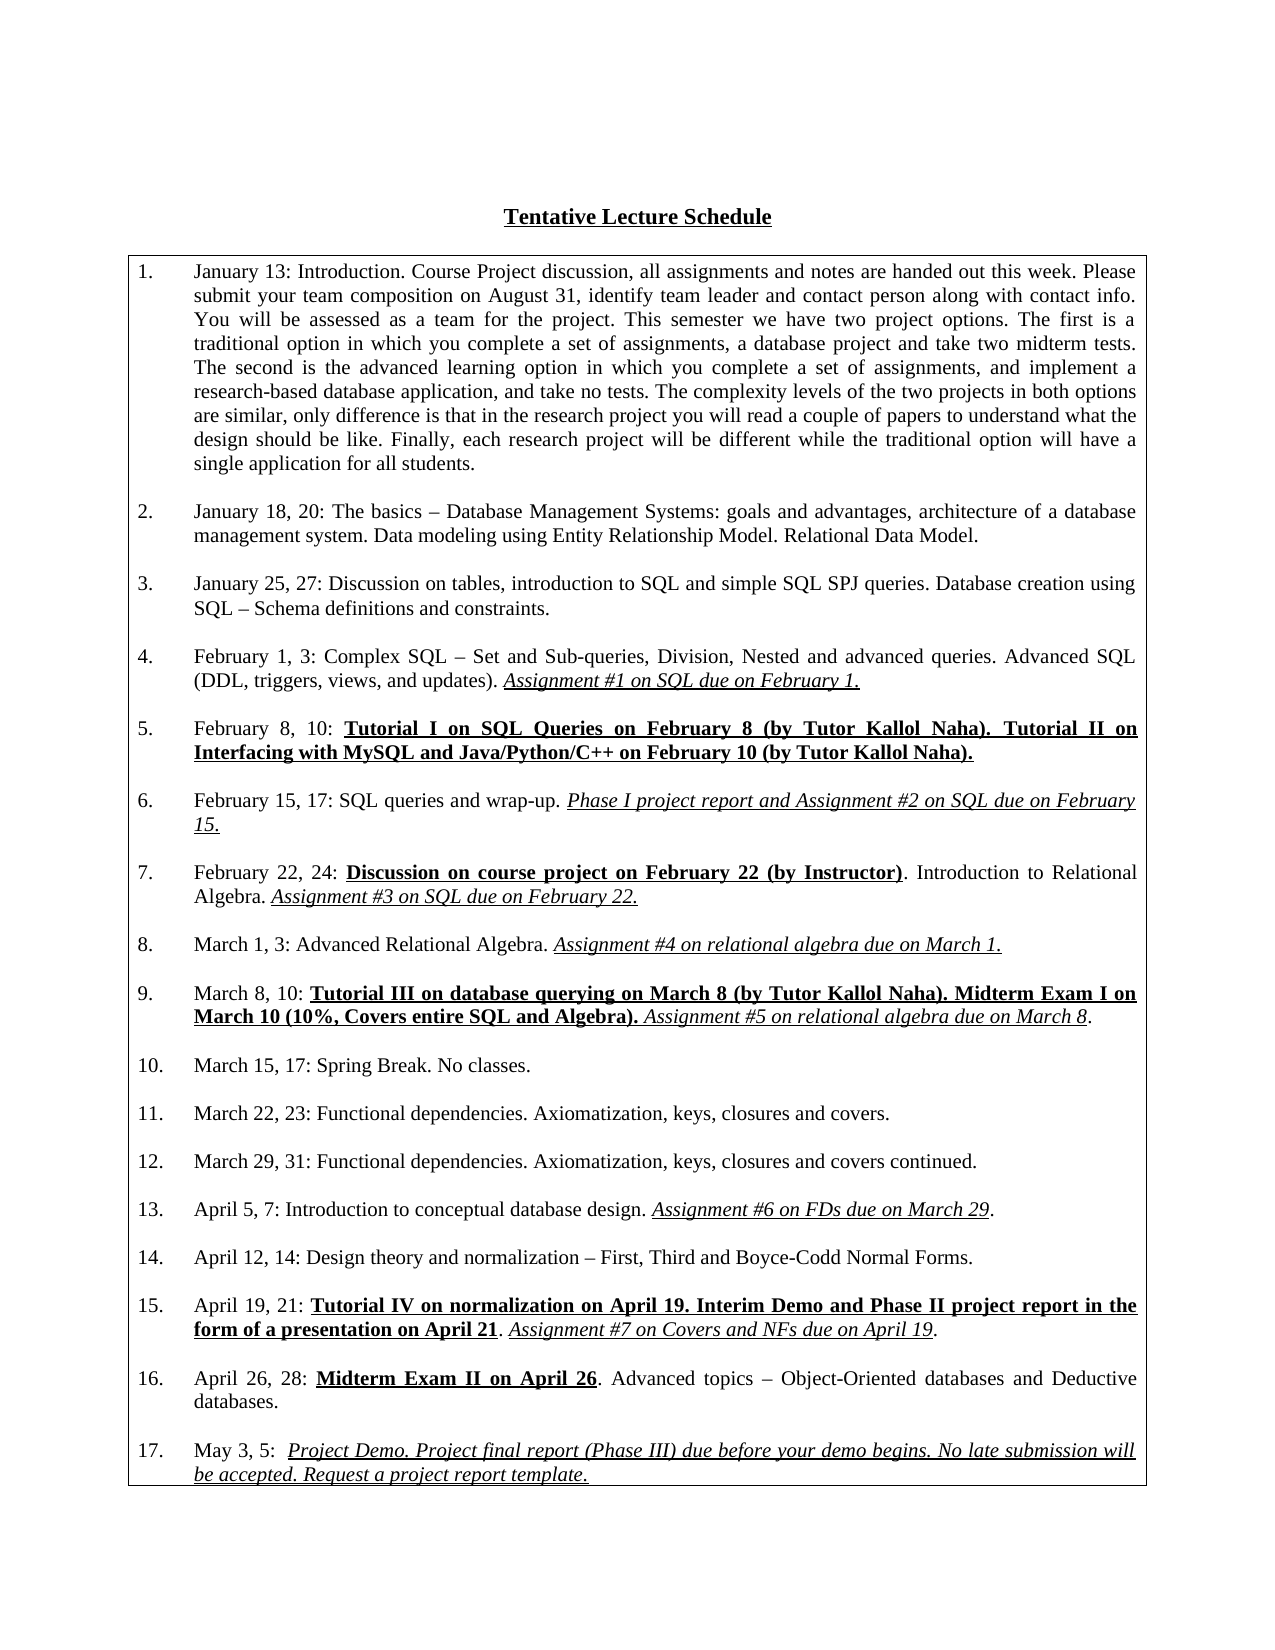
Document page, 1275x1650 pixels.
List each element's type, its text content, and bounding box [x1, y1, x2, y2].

list April 5, 7: Introduction to conceptual database design. Assignment #6 on FDs due on March 29. [137, 1197, 1138, 1221]
list February 22, 24: Discussion on course project on February 22 (by Instructor). Introduction to Relational Algebra. Assignment #3 on SQL due on February 22. [137, 860, 1138, 908]
list March 22, 23: Functional dependencies. Axiomatization, keys, closures and covers. [137, 1101, 1138, 1125]
list January 25, 27: Discussion on tables, introduction to SQL and simple SQL SPJ queries. Database creation using SQL – Schema definitions and constraints. [137, 571, 1138, 619]
list January 18, 20: The basics – Database Management Systems: goals and advantages, architecture of a database management system. Data modeling using Entity Relationship Model. Relational Data Model. [137, 499, 1138, 547]
list March 15, 17: Spring Break. No classes. [137, 1053, 1138, 1077]
list March 29, 31: Functional dependencies. Axiomatization, keys, closures and covers continued. [137, 1149, 1138, 1173]
list February 15, 17: SQL queries and wrap-up. Phase I project report and Assignment #2 on SQL due on February 15. [137, 788, 1138, 836]
list February 1, 3: Complex SQL – Set and Sub-queries, Division, Nested and advanced queries. Advanced SQL (DDL, triggers, views, and updates). Assignment #1 on SQL due on February 1. [137, 643, 1138, 692]
text Tentative Lecture Schedule [137, 203, 1138, 229]
list April 12, 14: Design theory and normalization – First, Third and Boyce-Codd Normal Forms. [137, 1245, 1138, 1269]
list March 1, 3: Advanced Relational Algebra. Assignment #4 on relational algebra due on March 1. [137, 932, 1138, 956]
list April 26, 28: Midterm Exam II on April 26. Advanced topics – Object-Oriented databases and Deductive databases. [137, 1365, 1138, 1413]
list March 8, 10: Tutorial III on database querying on March 8 (by Tutor Kallol Naha). Midterm Exam I on March 10 (10%, Covers entire SQL and Algebra). Assignment #5 on relational algebra due on March 8. [137, 980, 1138, 1028]
list January 13: Introduction. Course Project discussion, all assignments and notes are handed out this week. Please submit your team composition on August 31, identify team leader and contact person along with contact info. You will be assessed as a team for the project. This semester we have two project options. The first is a traditional option in which you complete a set of assignments, a database project and take two midterm tests. The second is the advanced learning option in which you complete a set of assignments, and implement a research-based database application, and take no tests. The complexity levels of the two projects in both options are similar, only difference is that in the research project you will read a couple of papers to understand what the design should be like. Finally, each research project will be different while the traditional option will have a single application for all students. [129, 256, 1146, 475]
list February 8, 10: Tutorial I on SQL Queries on February 8 (by Tutor Kallol Naha). Tutorial II on Interfacing with MySQL and Java/Python/C++ on February 10 (by Tutor Kallol Naha). [137, 716, 1138, 764]
list April 19, 21: Tutorial IV on normalization on April 19. Interim Demo and Phase II project report in the form of a presentation on April 21. Assignment #7 on Covers and NFs due on April 19. [137, 1293, 1138, 1341]
list May 3, 5: Project Demo. Project final report (Phase III) due before your demo begins. No late submission will be accepted. Request a project report template. [137, 1438, 1138, 1485]
